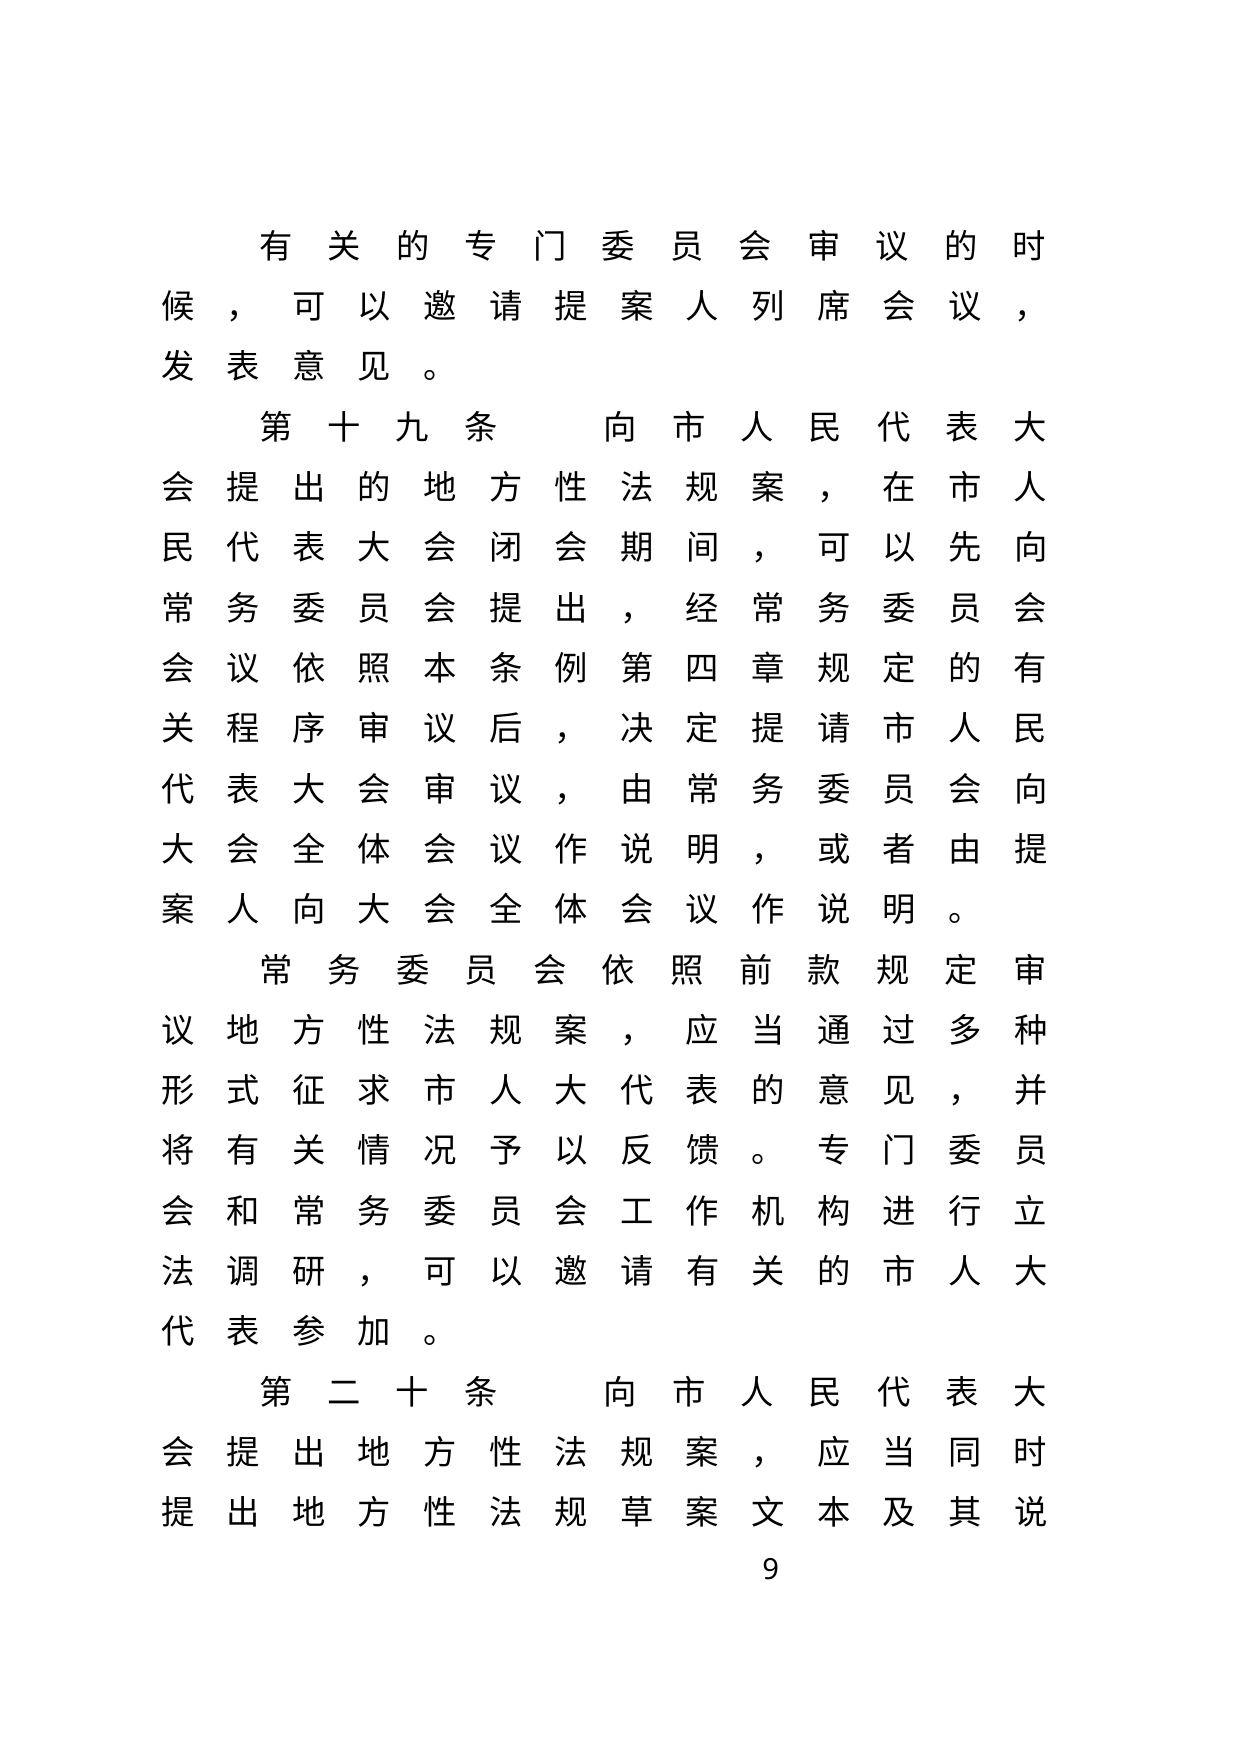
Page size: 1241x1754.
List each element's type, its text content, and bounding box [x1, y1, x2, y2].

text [161, 1359, 1079, 1540]
text 第十九条 向市人民代表大会提出的地方性法规案，在市人民代表大会闭会期间，可以先向常务委员会提出，经常务委员会会议依照本条例第四章规定的有关程序审议后，决定提请市人民代表大会审议，由常务委员会向大会全体会议作说明，或者由提案人向大会全体会议作说明。 [161, 394, 1079, 937]
text 有关的专门委员会审议的时候，可以邀请提案人列席会议，发表意见。 [161, 213, 1079, 394]
text 常务委员会依照前款规定审议地方性法规案，应当通过多种形式征求市人大代表的意见，并将有关情况予以反馈。专门委员会和常务委员会工作机构进行立法调研，可以邀请有关的市人大代表参加。 [161, 937, 1079, 1359]
